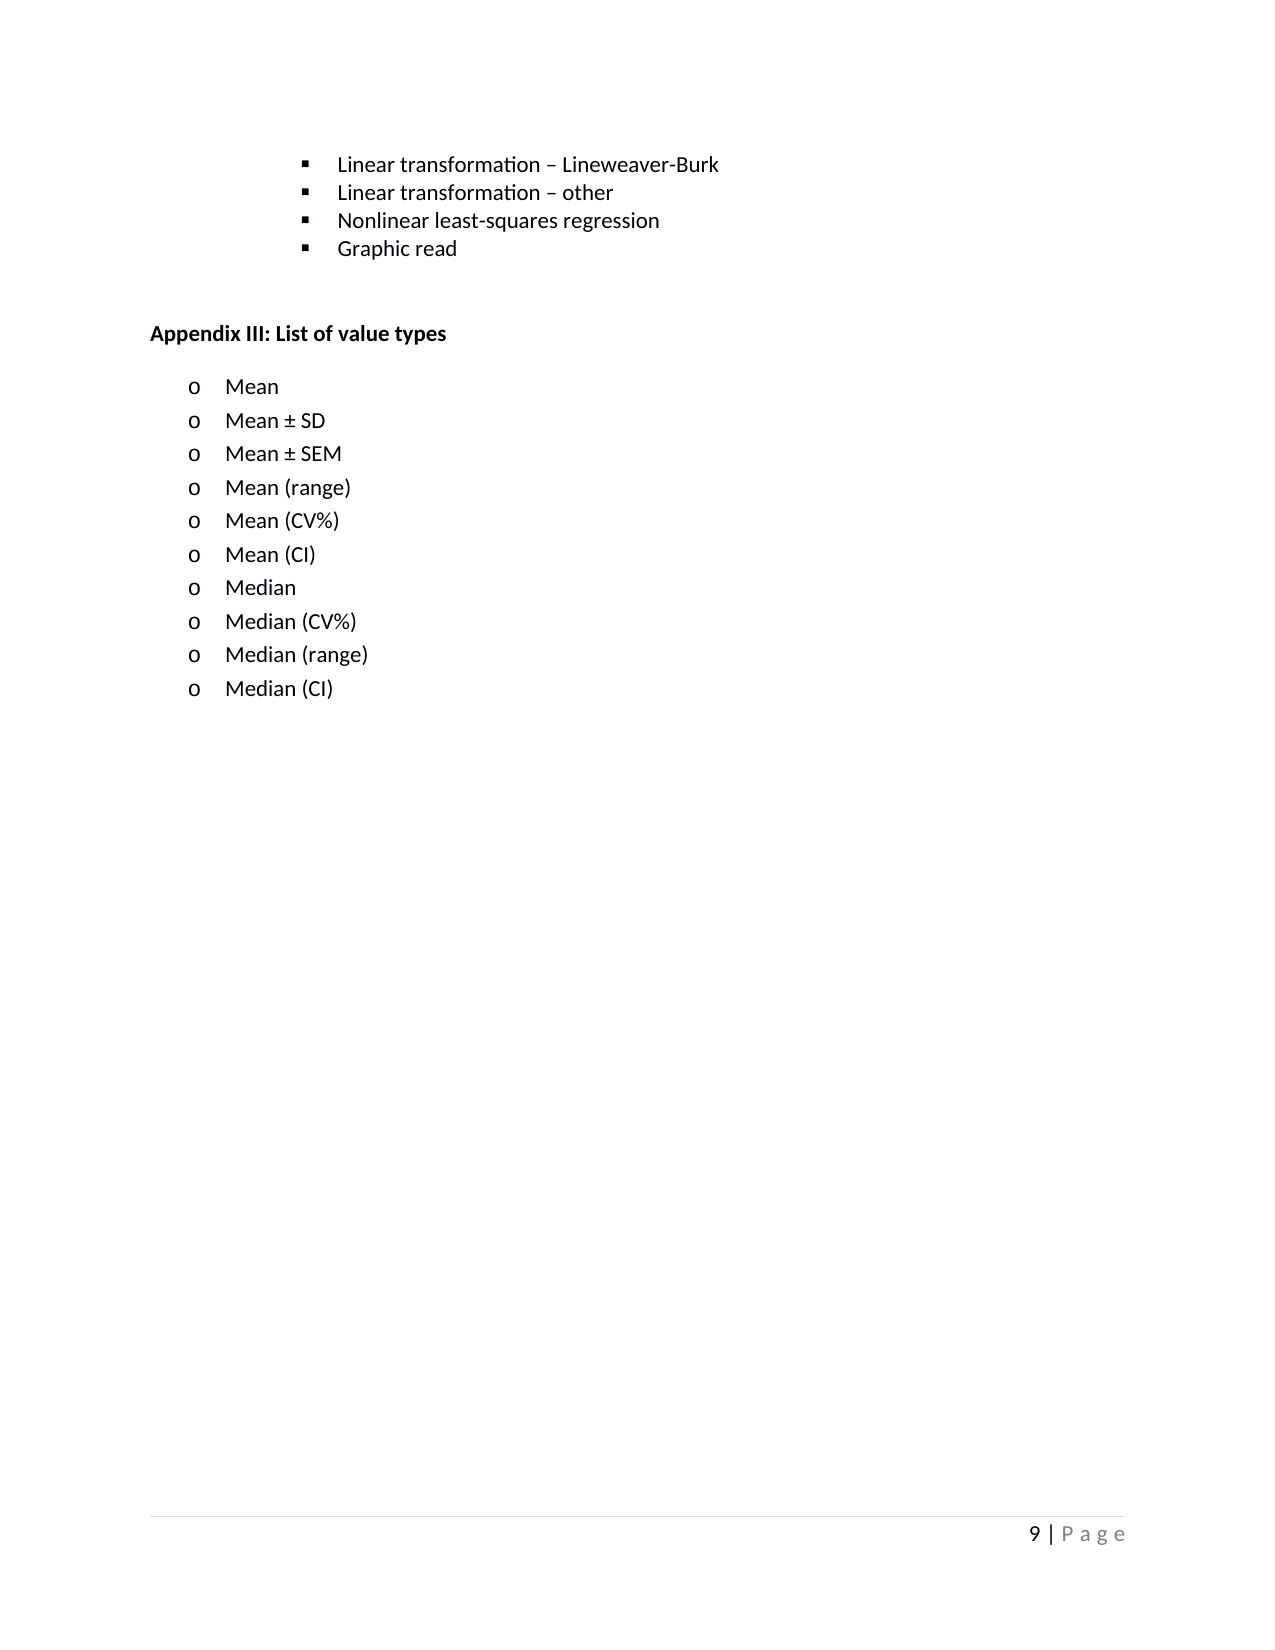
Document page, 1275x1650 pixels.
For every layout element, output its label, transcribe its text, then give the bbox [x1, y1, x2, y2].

list Graphic read [300, 234, 1125, 262]
list Mean ± SD [187, 406, 1125, 435]
list Mean (CI) [187, 540, 1125, 569]
list Linear transformation – other [300, 178, 1125, 206]
list Mean ± SEM [187, 439, 1125, 468]
list Nonlinear least-squares regression [300, 206, 1125, 234]
list Mean (range) [187, 473, 1125, 502]
list Median (range) [187, 641, 1125, 670]
list Median (CI) [187, 674, 1125, 703]
list Linear transformation – Lineweaver-Burk [300, 150, 1125, 178]
list Mean (CV%) [187, 506, 1125, 536]
text Appendix III: List of value types [150, 319, 1125, 347]
list Mean [187, 372, 1125, 401]
list Median [187, 573, 1125, 603]
list Median (CV%) [187, 607, 1125, 636]
